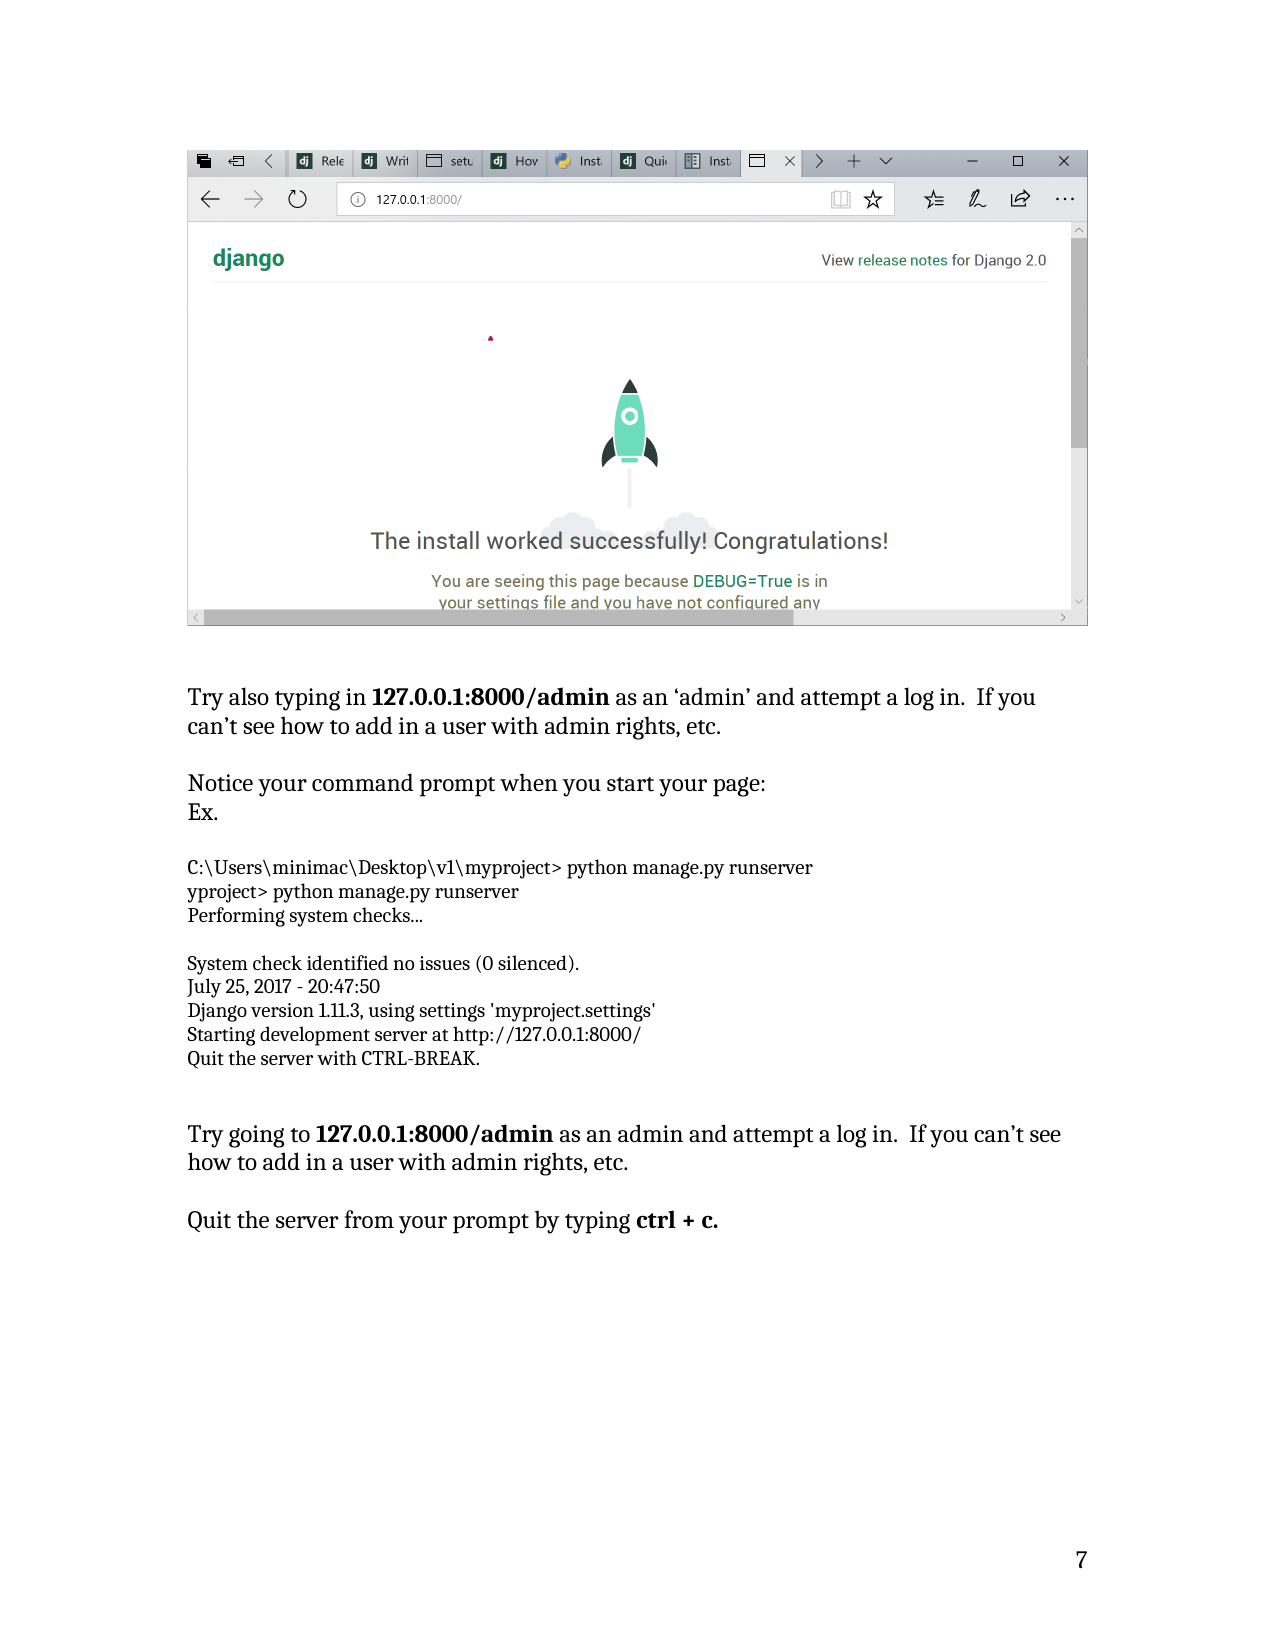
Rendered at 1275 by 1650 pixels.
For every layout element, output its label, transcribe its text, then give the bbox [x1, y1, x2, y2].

text Try also typing in 127.0.0.1:8000/admin as an ‘admin’ and attempt a log in. If you can’t see how to add in a user with admin rights, etc. [187, 683, 1087, 740]
text System check identified no issues (0 silenced). [187, 951, 1087, 975]
text Try going to 127.0.0.1:8000/admin as an admin and attempt a log in. If you can’t see how to add in a user with admin rights, etc. [187, 1119, 1087, 1177]
text Quit the server with CTRL-BREAK. [187, 1047, 1087, 1071]
text July 25, 2017 - 20:47:50 [187, 975, 1087, 999]
picture [187, 150, 1088, 626]
text Quit the server from your prompt by typing ctrl + c. [187, 1206, 1087, 1234]
text C:\Users\minimac\Desktop\v1\myproject> python manage.py runserver [187, 855, 1087, 879]
text yproject> python manage.py runserver [187, 879, 1087, 903]
text Ex. [187, 798, 1087, 827]
text Notice your command prompt when you start your page: [187, 769, 1087, 798]
text Performing system checks... [187, 903, 1087, 927]
text Django version 1.11.3, using settings 'myproject.settings' [187, 999, 1087, 1023]
text Starting development server at http://127.0.0.1:8000/ [187, 1023, 1087, 1047]
